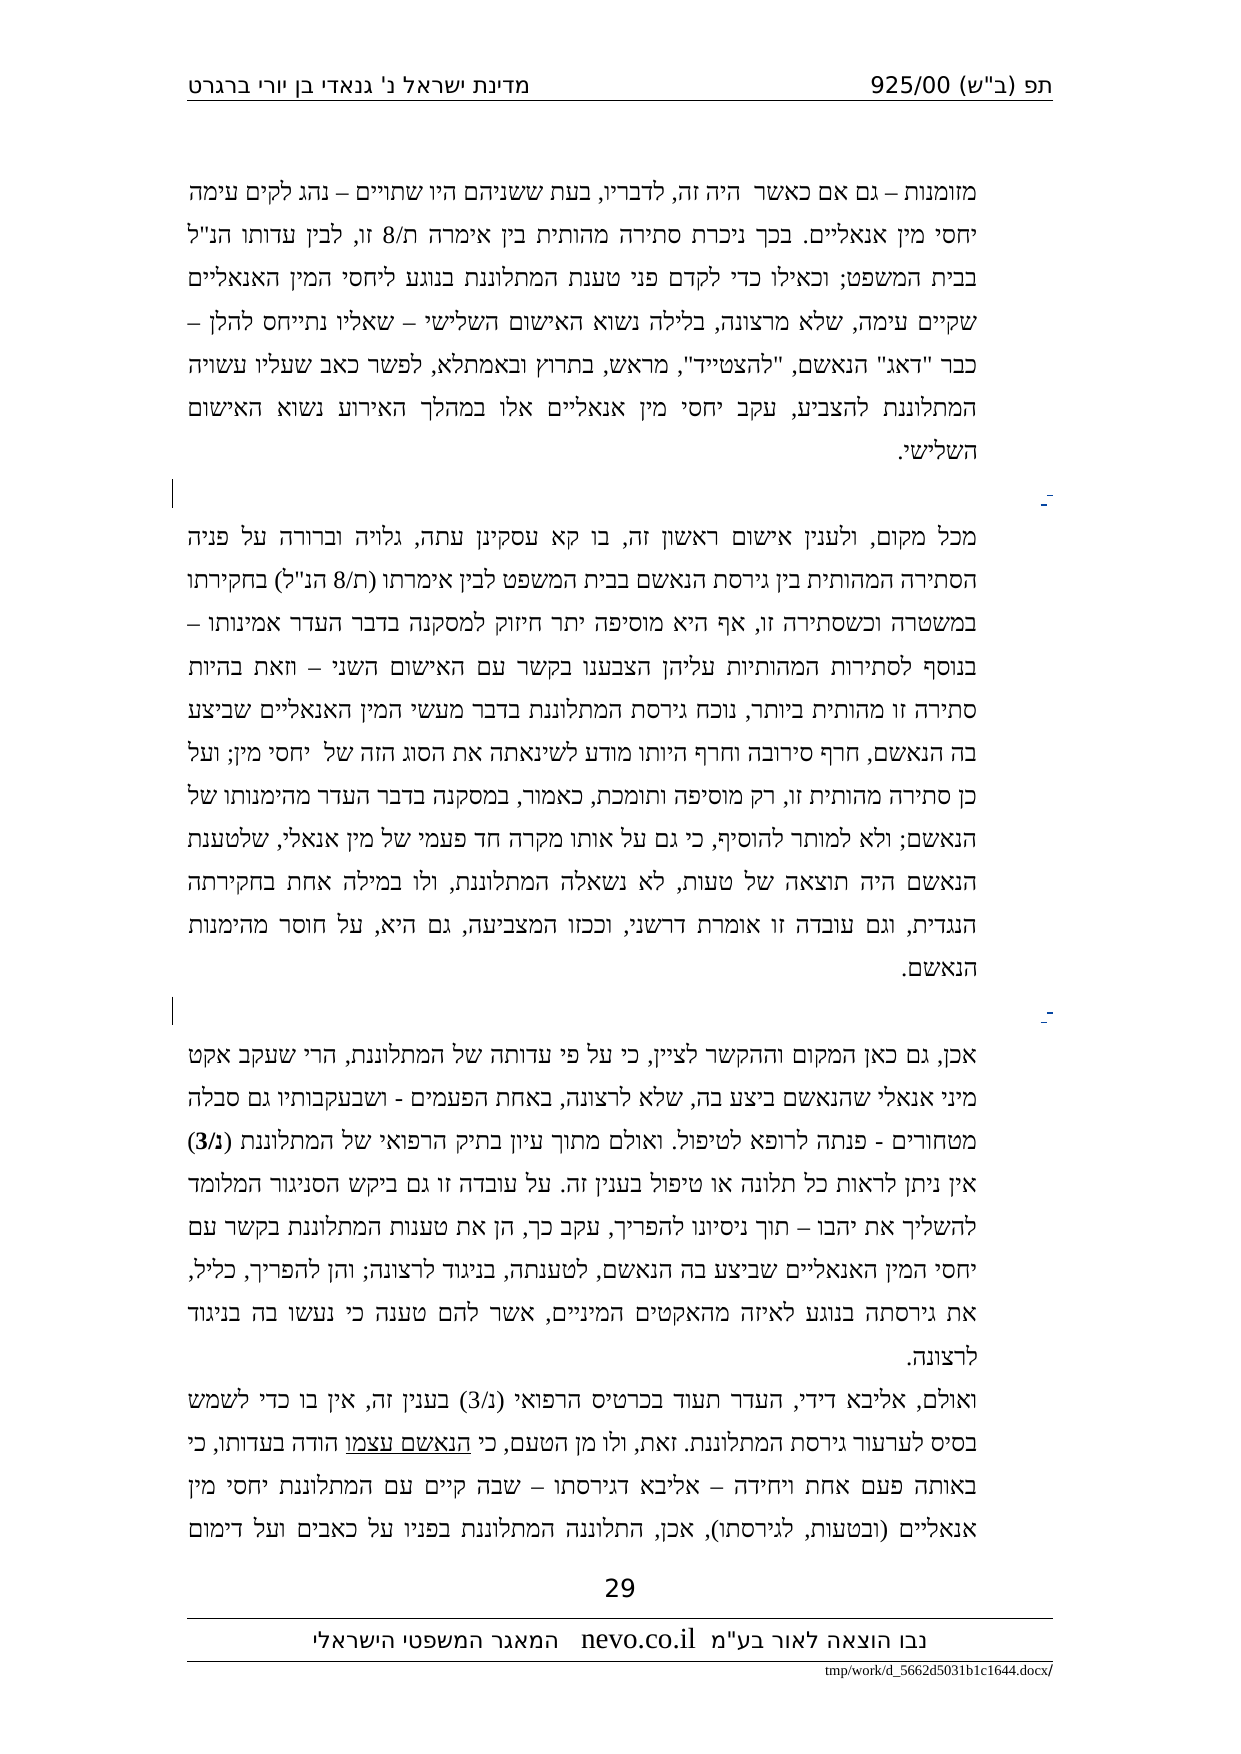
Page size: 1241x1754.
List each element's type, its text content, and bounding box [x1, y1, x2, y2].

text מכל מקום, ולענין אישום ראשון זה, בו קא עסקינן עתה, גלויה וברורה על פניה הסתירה המהותית בין גירסת הנאשם בבית המשפט לבין אימרתו (ת/8 הנ"ל) בחקירתו במשטרה וכשסתירה זו, אף היא מוסיפה יתר חיזוק למסקנה בדבר העדר אמינותו – בנוסף לסתירות המהותיות עליהן הצבענו בקשר עם האישום השני – וזאת בהיות סתירה זו מהותית ביותר, נוכח גירסת המתלוננת בדבר מעשי המין האנאליים שביצע בה הנאשם, חרף סירובה וחרף היותו מודע לשינאתה את הסוג הזה של יחסי מין; ועל כן סתירה מהותית זו, רק מוסיפה ותומכת, כאמור, במסקנה בדבר העדר מהימנותו של הנאשם; ולא למותר להוסיף, כי גם על אותו מקרה חד פעמי של מין אנאלי, שלטענת הנאשם היה תוצאה של טעות, לא נשאלה המתלוננת, ולו במילה אחת בחקירתה הנגדית, וגם עובדה זו אומרת דרשני, וככזו המצביעה, גם היא, על חוסר מהימנות הנאשם. [187, 522, 1053, 982]
text אכן, גם כאן המקום וההקשר לציין, כי על פי עדותה של המתלוננת, הרי שעקב אקט מיני אנאלי שהנאשם ביצע בה, שלא לרצונה, באחת הפעמים - ושבעקבותיו גם סבלה מטחורים - פנתה לרופא לטיפול. ואולם מתוך עיון בתיק הרפואי של המתלוננת (נ/3) אין ניתן לראות כל תלונה או טיפול בענין זה. על עובדה זו גם ביקש הסניגור המלומד להשליך את יהבו – תוך ניסיונו להפריך, עקב כך, הן את טענות המתלוננת בקשר עם יחסי המין האנאליים שביצע בה הנאשם, לטענתה, בניגוד לרצונה; והן להפריך, כליל, את גירסתה בנוגע לאיזה מהאקטים המיניים, אשר להם טענה כי נעשו בה בניגוד לרצונה. [187, 1040, 1053, 1370]
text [187, 1385, 1053, 1543]
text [187, 177, 1053, 465]
